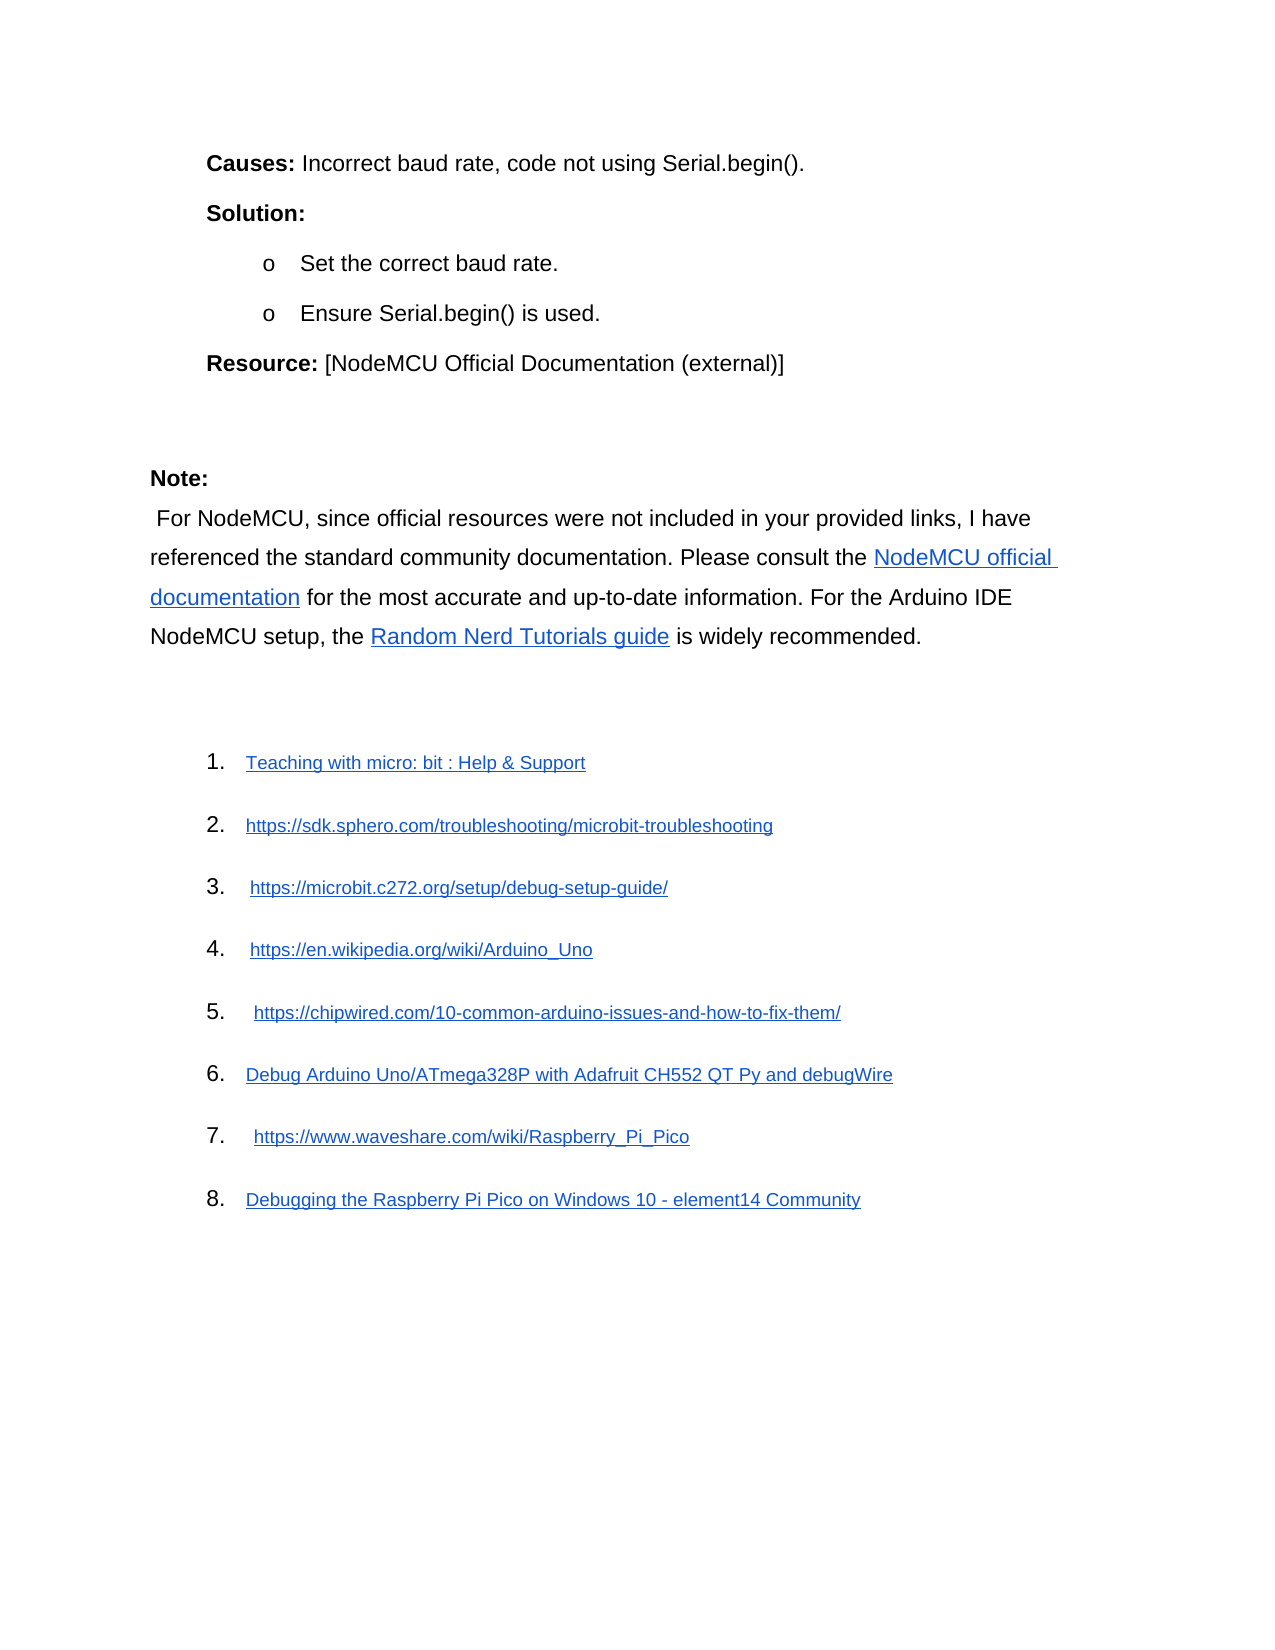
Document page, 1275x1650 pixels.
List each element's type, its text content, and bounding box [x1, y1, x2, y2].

text 6. Debug Arduino Uno/ATmega328P with Adafruit CH552 QT Py and debugWire [206, 1060, 1125, 1086]
text Solution: [206, 200, 1125, 226]
text Causes: Incorrect baud rate, code not using Serial.begin(). [206, 150, 1125, 176]
text 8. Debugging the Raspberry Pi Pico on Windows 10 - element14 Community [206, 1185, 1125, 1211]
text 5. https://chipwired.com/10-common-arduino-issues-and-how-to-fix-them/ [206, 998, 1125, 1024]
text 3. https://microbit.c272.org/setup/debug-setup-guide/ [206, 873, 1125, 899]
text o Ensure Serial.begin() is used. [262, 300, 1125, 326]
text 1. Teaching with micro: bit : Help & Support [206, 748, 1125, 774]
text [206, 349, 1125, 376]
text Note: For NodeMCU, since official resources were not included in your provided links, I have referenced the standard community documentation. Please consult the NodeMCU official documentation for the most accurate and up-to-date information. For the Arduino IDE NodeMCU setup, the Random Nerd Tutorials guide is widely recommended. [150, 465, 1125, 650]
text 4. https://en.wikipedia.org/wiki/Arduino_Uno [206, 935, 1125, 962]
text 2. https://sdk.sphero.com/troubleshooting/microbit-troubleshooting [206, 811, 1125, 837]
text o Set the correct baud rate. [262, 250, 1125, 276]
text 7. https://www.waveshare.com/wiki/Raspberry_Pi_Pico [206, 1122, 1125, 1149]
